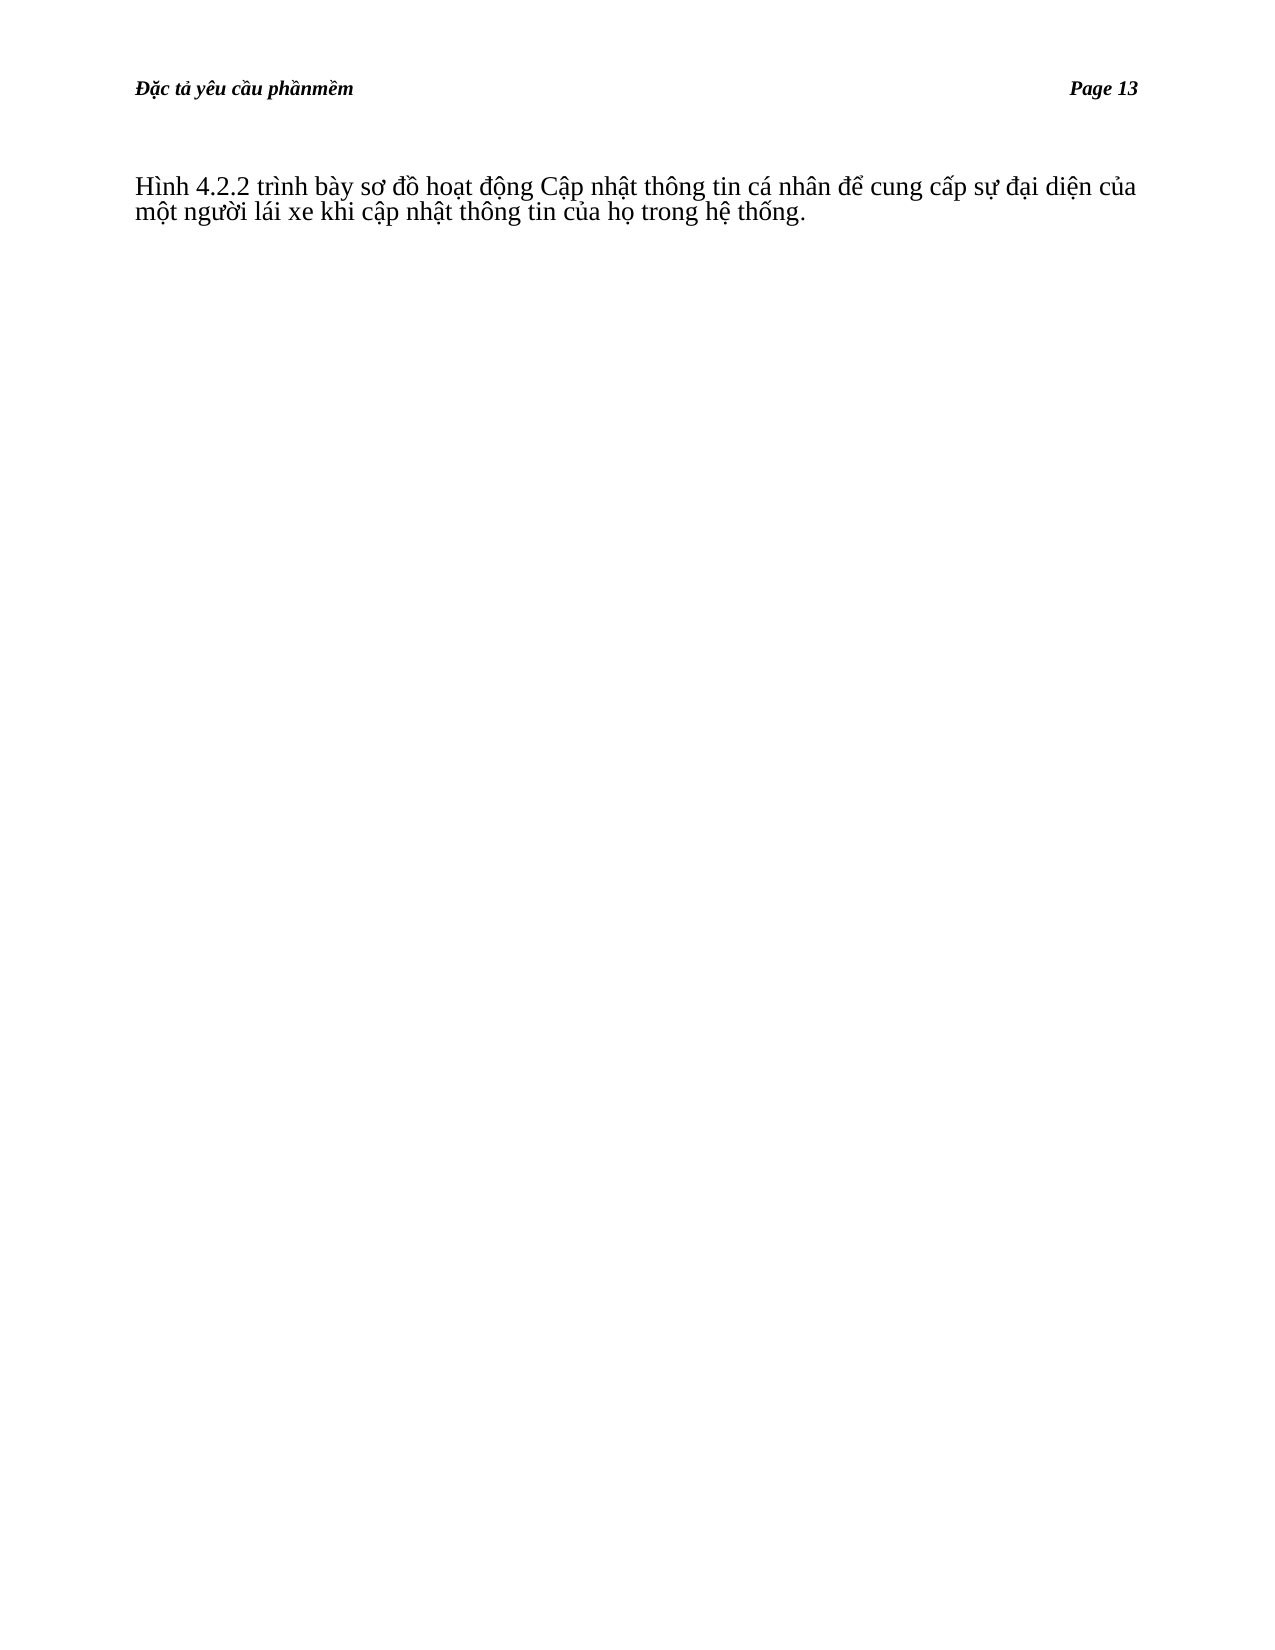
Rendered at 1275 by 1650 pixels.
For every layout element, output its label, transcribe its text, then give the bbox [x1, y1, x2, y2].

text Hình 4.2.2 trình bày sơ đồ hoạt động Cập nhật thông tin cá nhân để cung cấp sự đại diện của một người lái xe khi cập nhật thông tin của họ trong hệ thống. [135, 175, 1140, 225]
